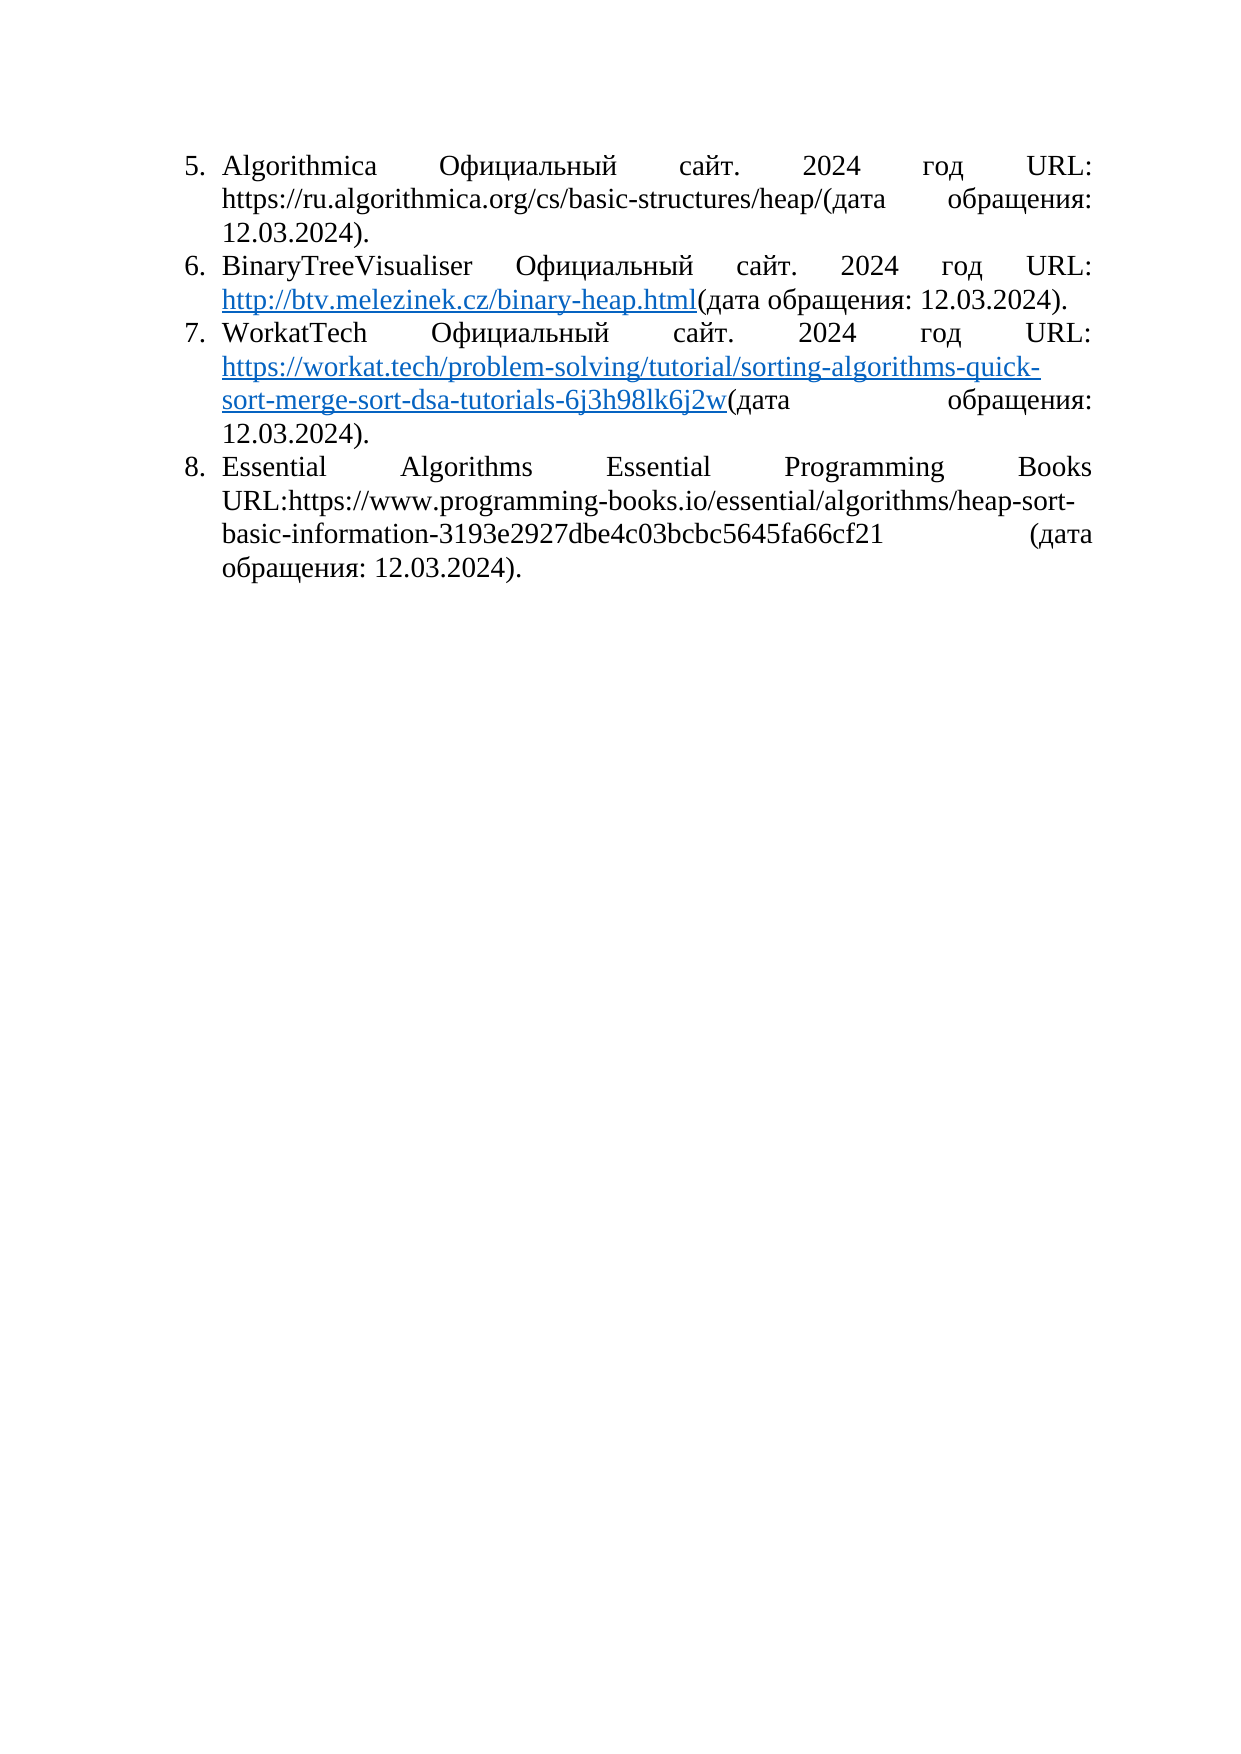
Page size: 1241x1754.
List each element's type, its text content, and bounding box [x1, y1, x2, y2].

list Algorithmica Официальный сайт. 2024 год URL: https://ru.algorithmica.org/cs/basic-structures/heap/(дата обращения: 12.03.2024). [184, 148, 1092, 248]
list BinaryTreeVisualiser Официальный сайт. 2024 год URL: http://btv.melezinek.cz/binary-heap.html(дата обращения: 12.03.2024). [184, 248, 1092, 315]
list WorkatTech Официальный сайт. 2024 год URL: https://workat.tech/problem-solving/tutorial/sorting-algorithms-quick-sort-merge-sort-dsa-tutorials-6j3h98lk6j2w(дата обращения: 12.03.2024). [184, 315, 1092, 449]
list Essential Algorithms Essential Programming Books URL:https://www.programming-books.io/essential/algorithms/heap-sort-basic-information-3193e2927dbe4c03bcbc5645fa66cf21 (дата обращения: 12.03.2024). [184, 449, 1092, 584]
